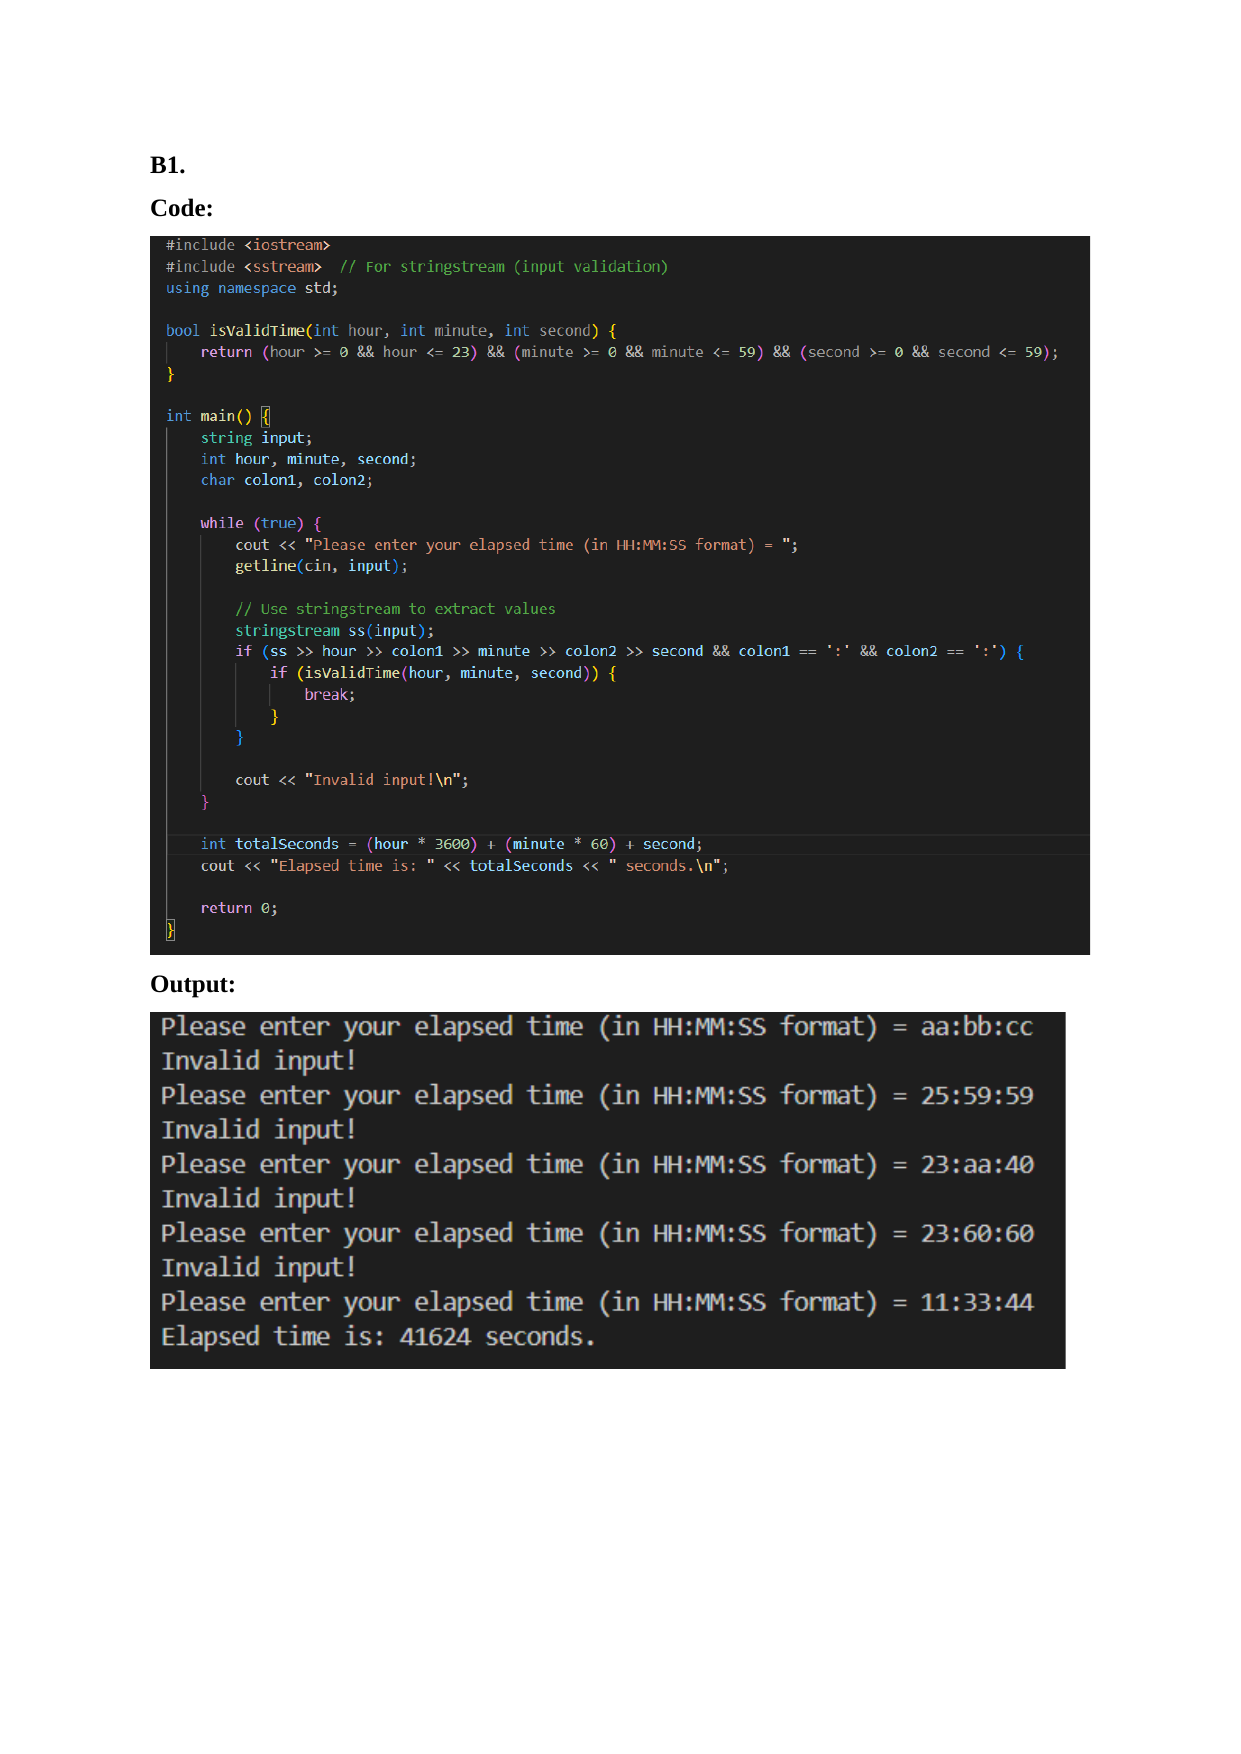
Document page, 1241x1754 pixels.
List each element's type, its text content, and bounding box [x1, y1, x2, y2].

text B1. [150, 150, 1090, 179]
picture [150, 236, 1091, 955]
text Output: [150, 969, 1090, 998]
picture [150, 1012, 1066, 1369]
text Code: [150, 193, 1090, 222]
